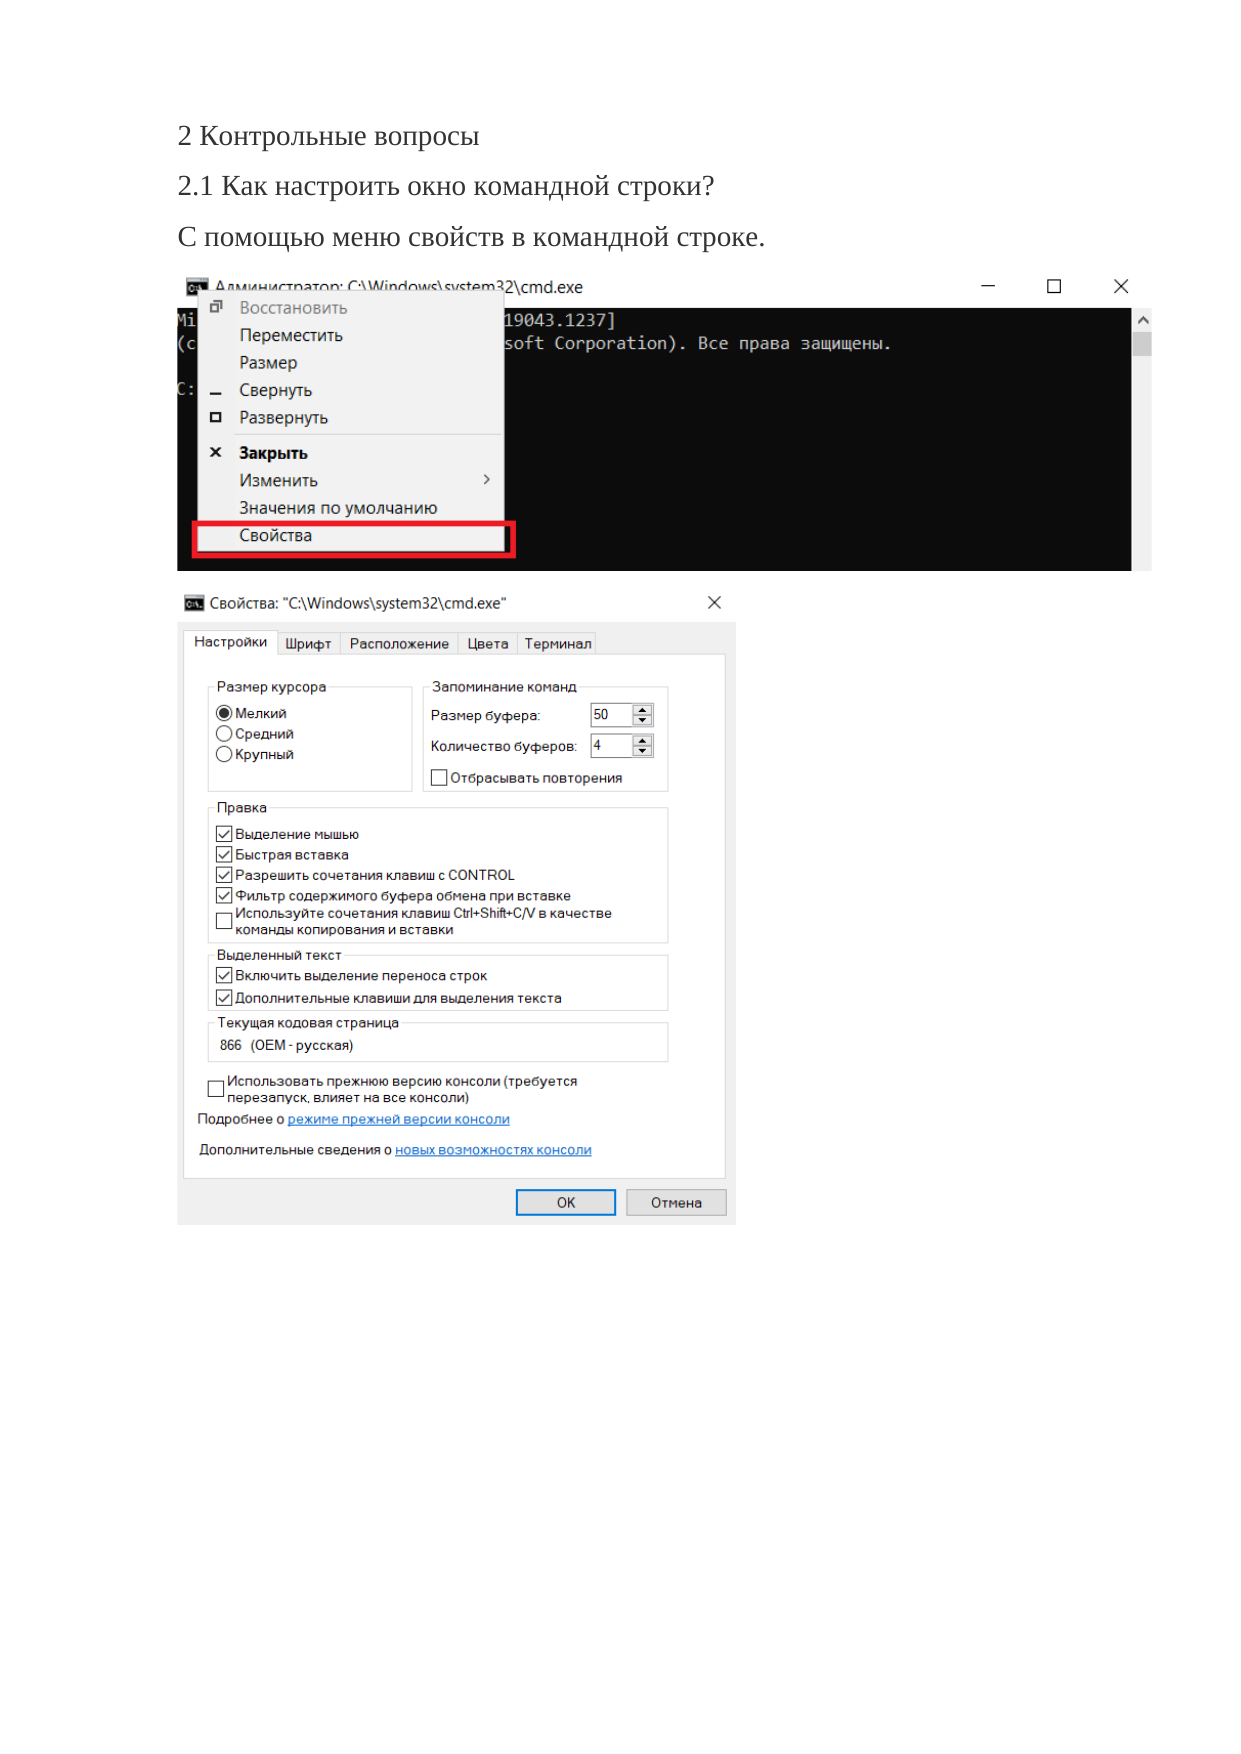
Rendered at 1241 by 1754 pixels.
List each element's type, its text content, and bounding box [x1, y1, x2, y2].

text 2 Контрольные вопросы [177, 118, 1152, 152]
picture [177, 269, 1152, 571]
text С помощью меню свойств в командной строке. [177, 219, 1152, 252]
text 2.1 Как настроить окно командной строки? [177, 168, 1152, 202]
picture [177, 584, 736, 1225]
